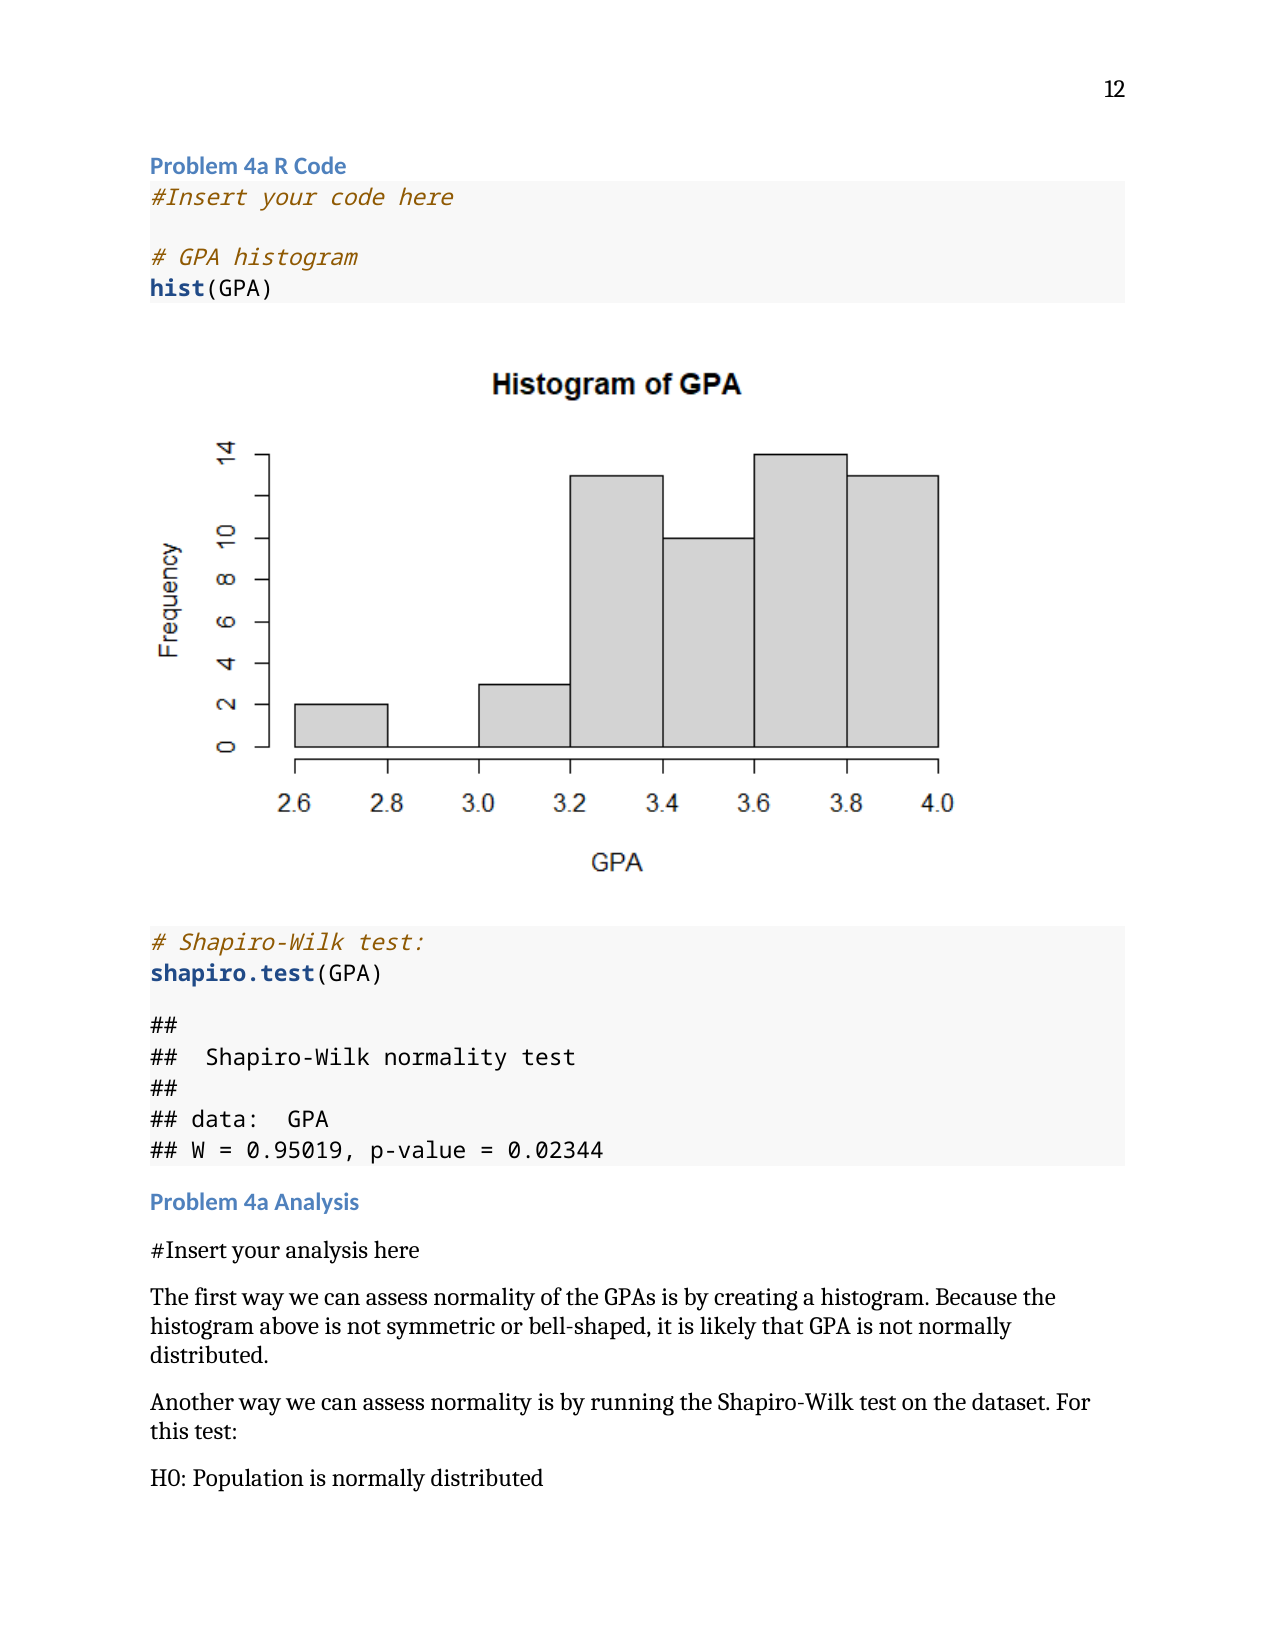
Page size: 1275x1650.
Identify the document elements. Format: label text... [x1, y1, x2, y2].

text Another way we can assess normality is by running the Shapiro-Wilk test on the dataset. For this test: [150, 1388, 1125, 1446]
subtitle Problem 4a R Code [150, 150, 1125, 181]
subtitle Problem 4a Analysis [150, 1186, 1125, 1217]
text The first way we can assess normality of the GPAs is by creating a histogram. Because the histogram above is not symmetric or bell-shaped, it is likely that GPA is not normally distributed. [150, 1283, 1125, 1369]
text H0: Population is normally distributed [150, 1464, 1125, 1493]
text #Insert your analysis here [150, 1236, 1125, 1264]
picture [150, 323, 1025, 908]
text ## ## Shapiro-Wilk normality test ## ## data: GPA ## W = 0.95019, p-value = 0.02344 [150, 1009, 1125, 1166]
text # Shapiro-Wilk test: shapiro.test(GPA) [384, 926, 1125, 988]
text #Insert your code here # GPA histogram hist(GPA) [150, 181, 1125, 303]
